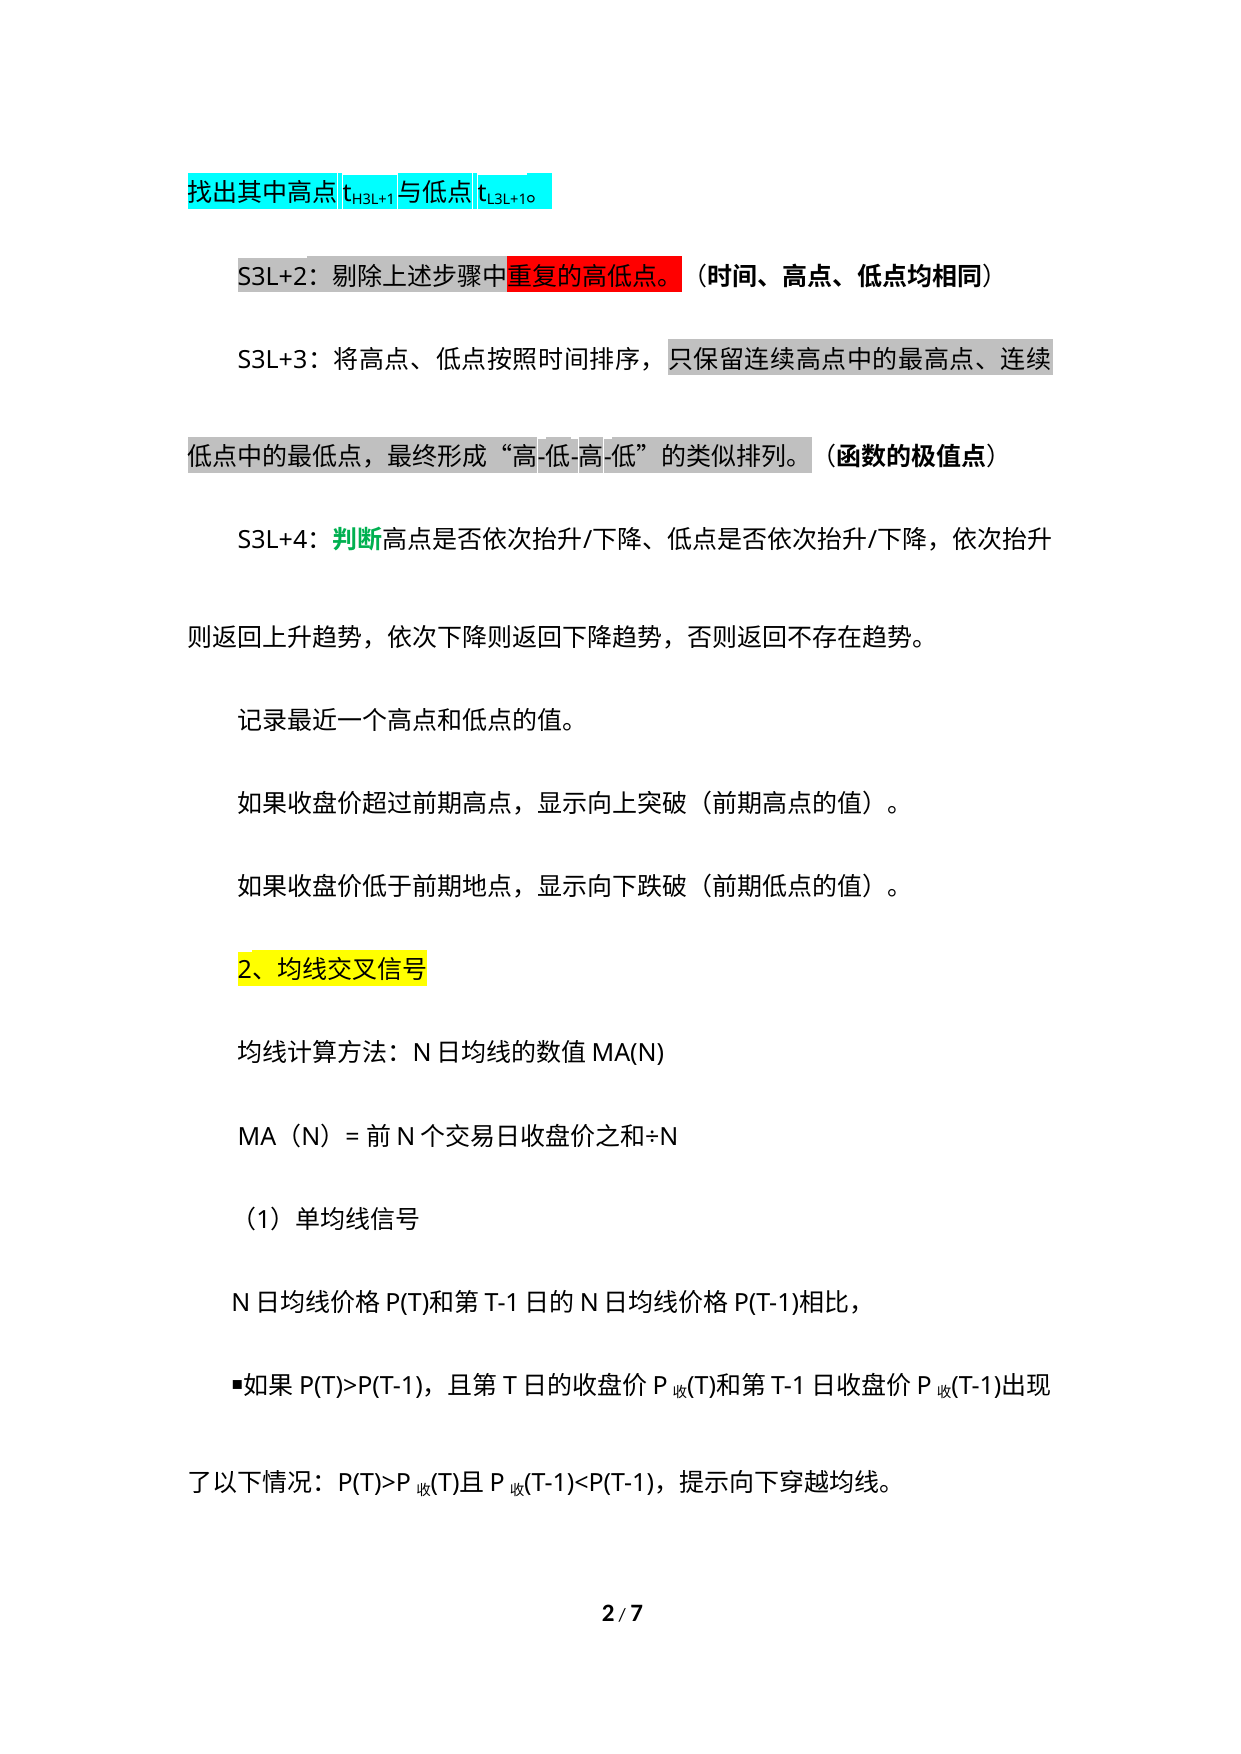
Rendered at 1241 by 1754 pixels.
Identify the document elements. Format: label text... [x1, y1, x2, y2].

text 如果收盘价超过前期高点，显示向上突破（前期高点的值）。 [187, 769, 1053, 834]
text 记录最近一个高点和低点的值。 [187, 686, 1053, 751]
text N日均线价格P(T)和第T-1日的N日均线价格P(T-1)相比， [187, 1268, 1053, 1333]
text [187, 158, 1053, 223]
text ￭如果P(T)>P(T-1)，且第T日的收盘价P收(T)和第T-1日收盘价P收(T-1)出现了以下情况：P(T)>P收(T)且P收(T-1)<P(T-1)，提示向下穿越均线。 [187, 1351, 1053, 1513]
text S3L+3：将高点、低点按照时间排序，只保留连续高点中的最高点、连续低点中的最低点，最终形成“高-低-高-低”的类似排列。（函数的极值点） [187, 325, 1053, 487]
text 如果收盘价低于前期地点，显示向下跌破（前期低点的值）。 [187, 852, 1053, 917]
text （1）单均线信号 [187, 1185, 1053, 1250]
list 均线交叉信号 [187, 935, 1053, 1000]
text S3L+2：剔除上述步骤中重复的高低点。（时间、高点、低点均相同） [187, 242, 1053, 307]
text 均线计算方法：N日均线的数值MA(N) [187, 1018, 1053, 1083]
text S3L+4：判断高点是否依次抬升/下降、低点是否依次抬升/下降，依次抬升则返回上升趋势，依次下降则返回下降趋势，否则返回不存在趋势。 [187, 505, 1053, 668]
text MA（N）= 前N个交易日收盘价之和÷N [187, 1102, 1053, 1167]
